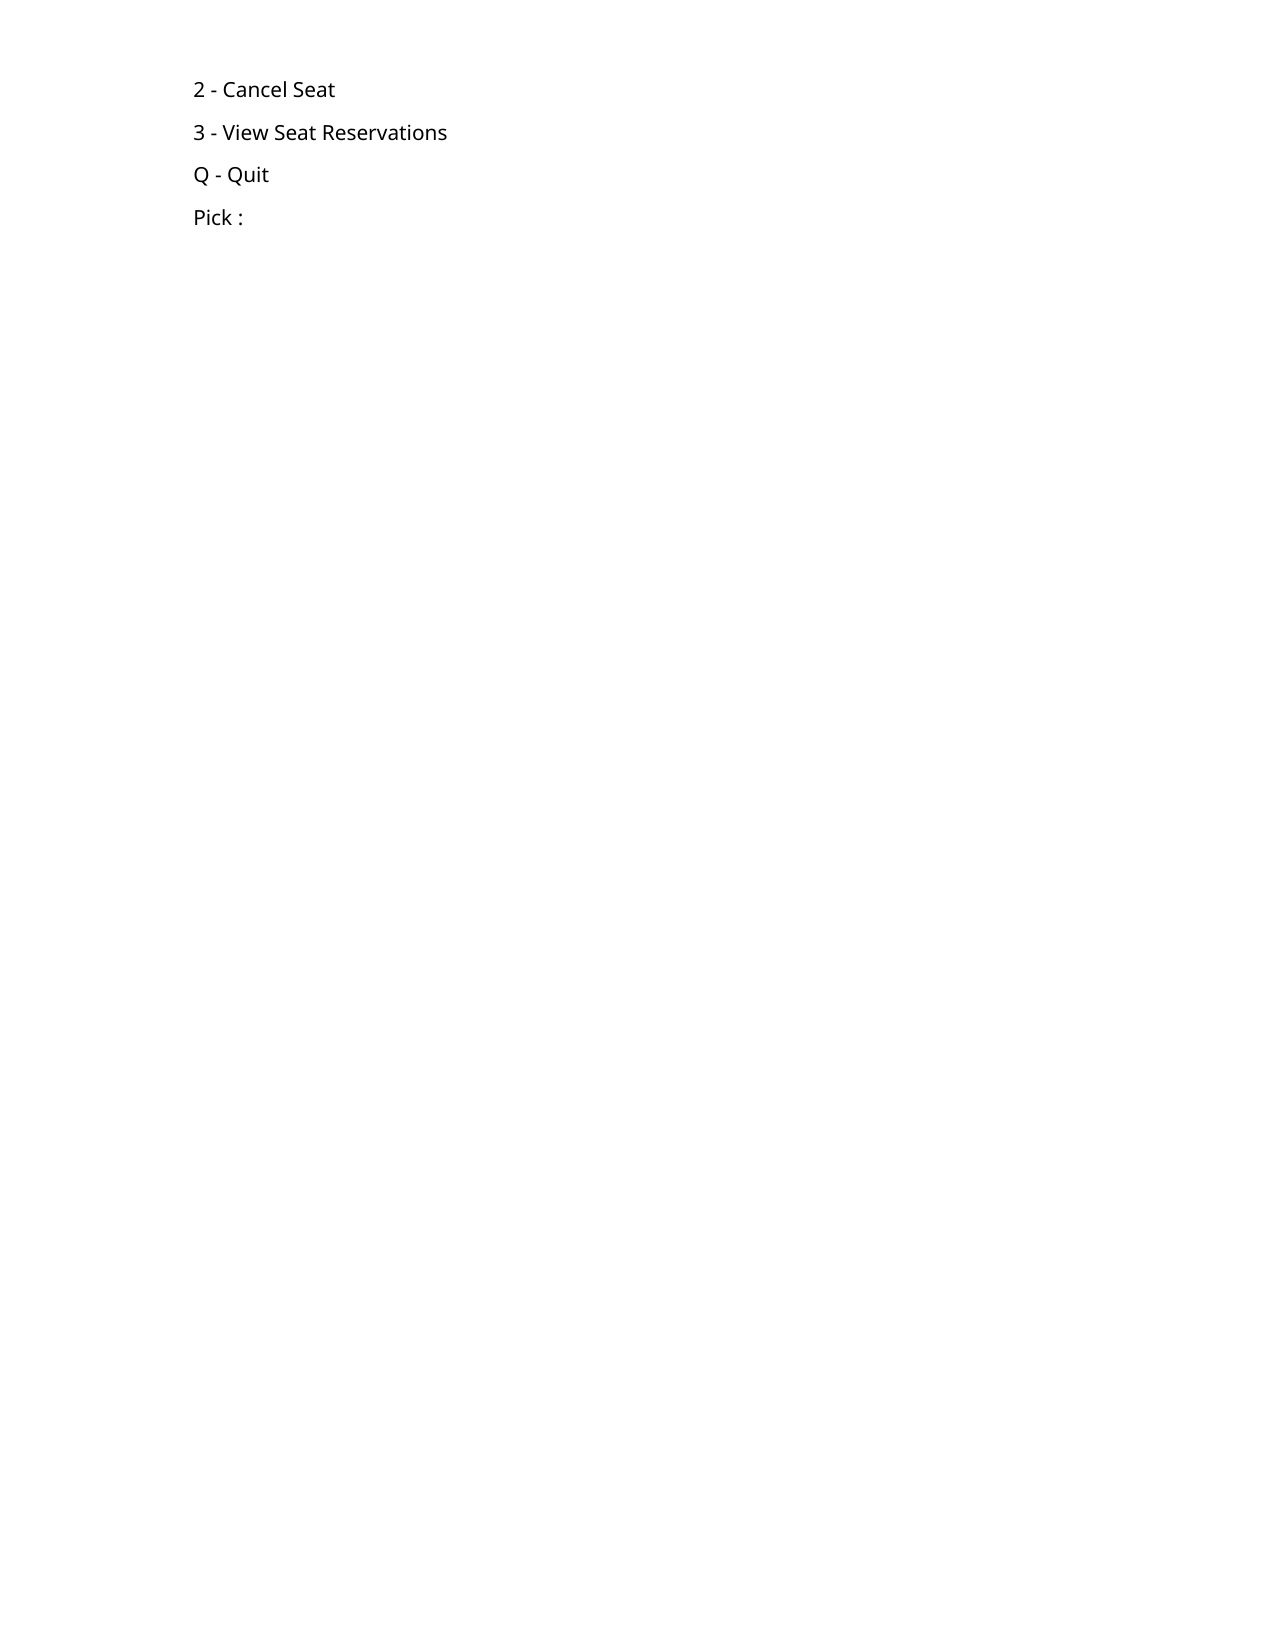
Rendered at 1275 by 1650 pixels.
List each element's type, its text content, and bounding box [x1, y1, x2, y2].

text Q - Quit [193, 160, 1200, 189]
text 3 - View Seat Reservations [193, 118, 1200, 146]
text Pick : [193, 203, 1200, 231]
text 2 - Cancel Seat [193, 75, 1200, 103]
